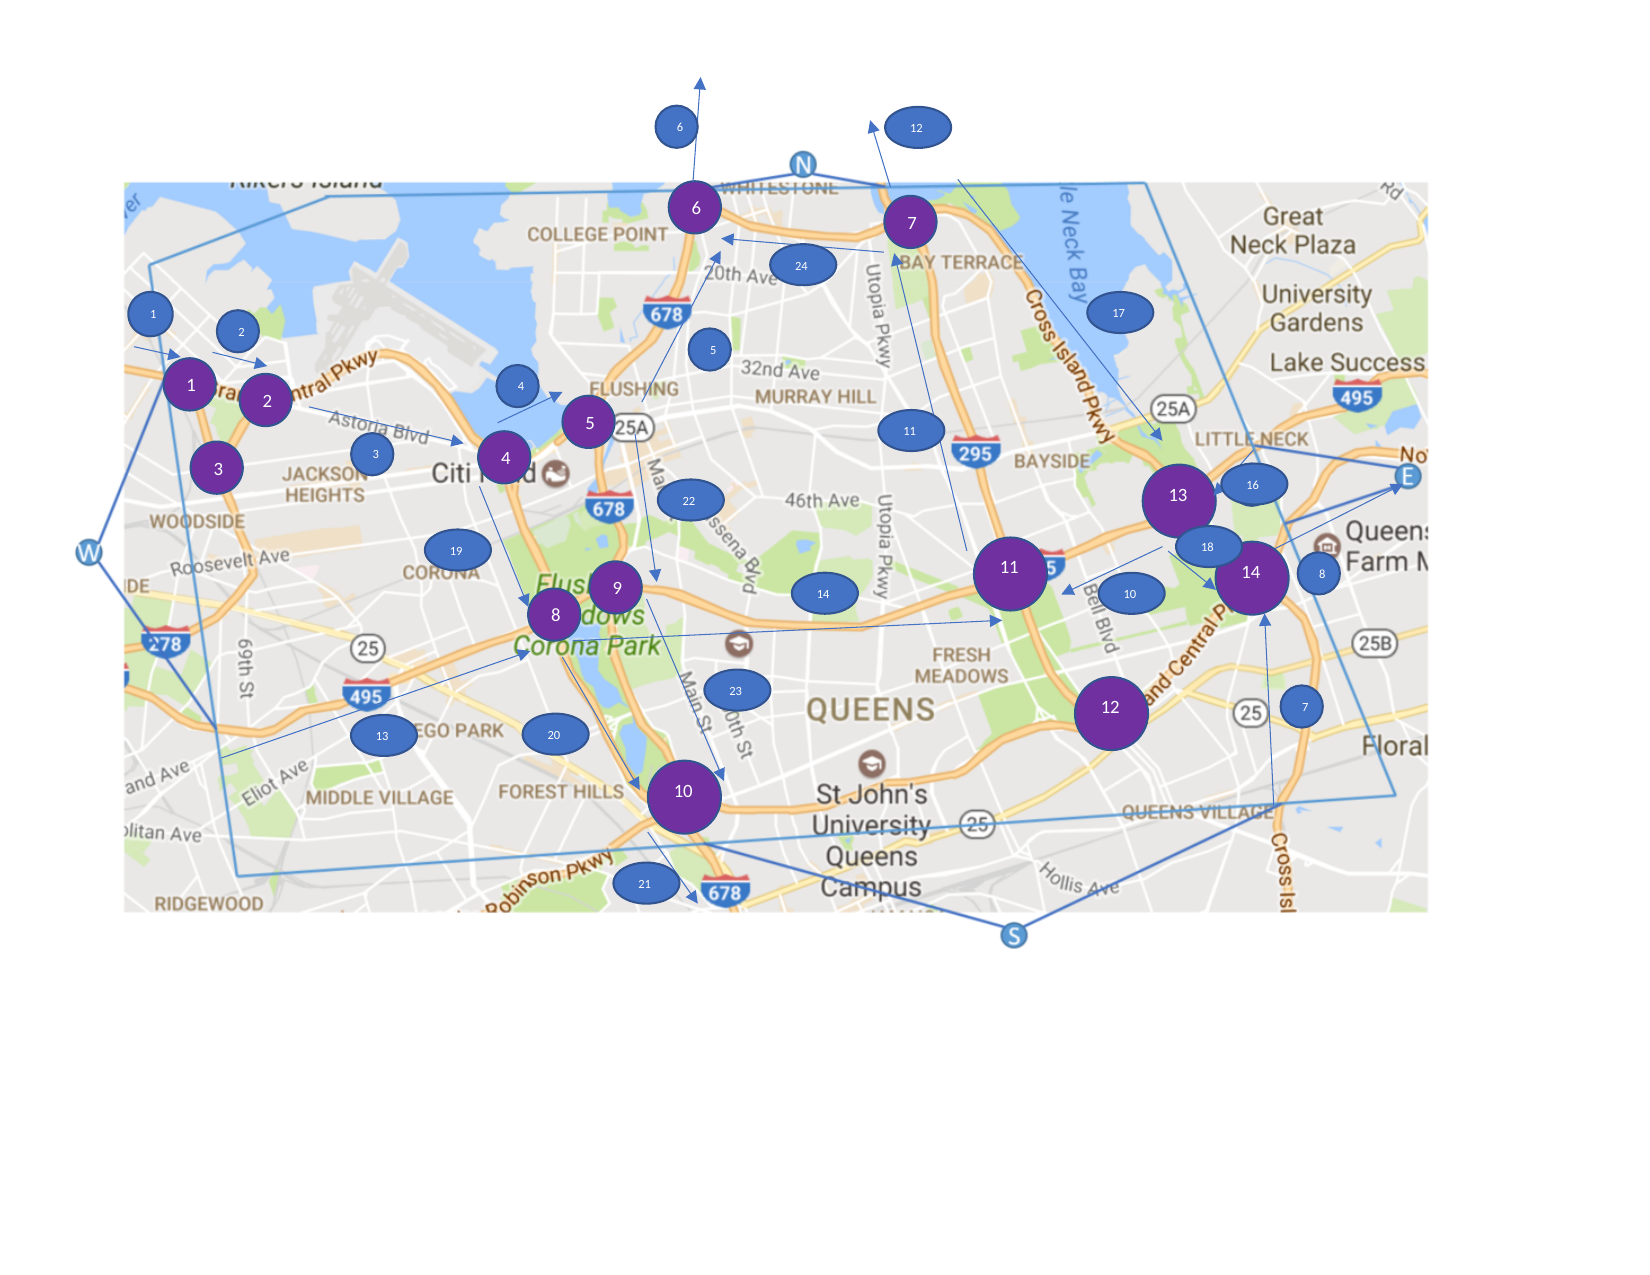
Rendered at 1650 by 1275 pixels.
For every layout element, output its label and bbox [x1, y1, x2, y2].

picture [66, 150, 1500, 959]
